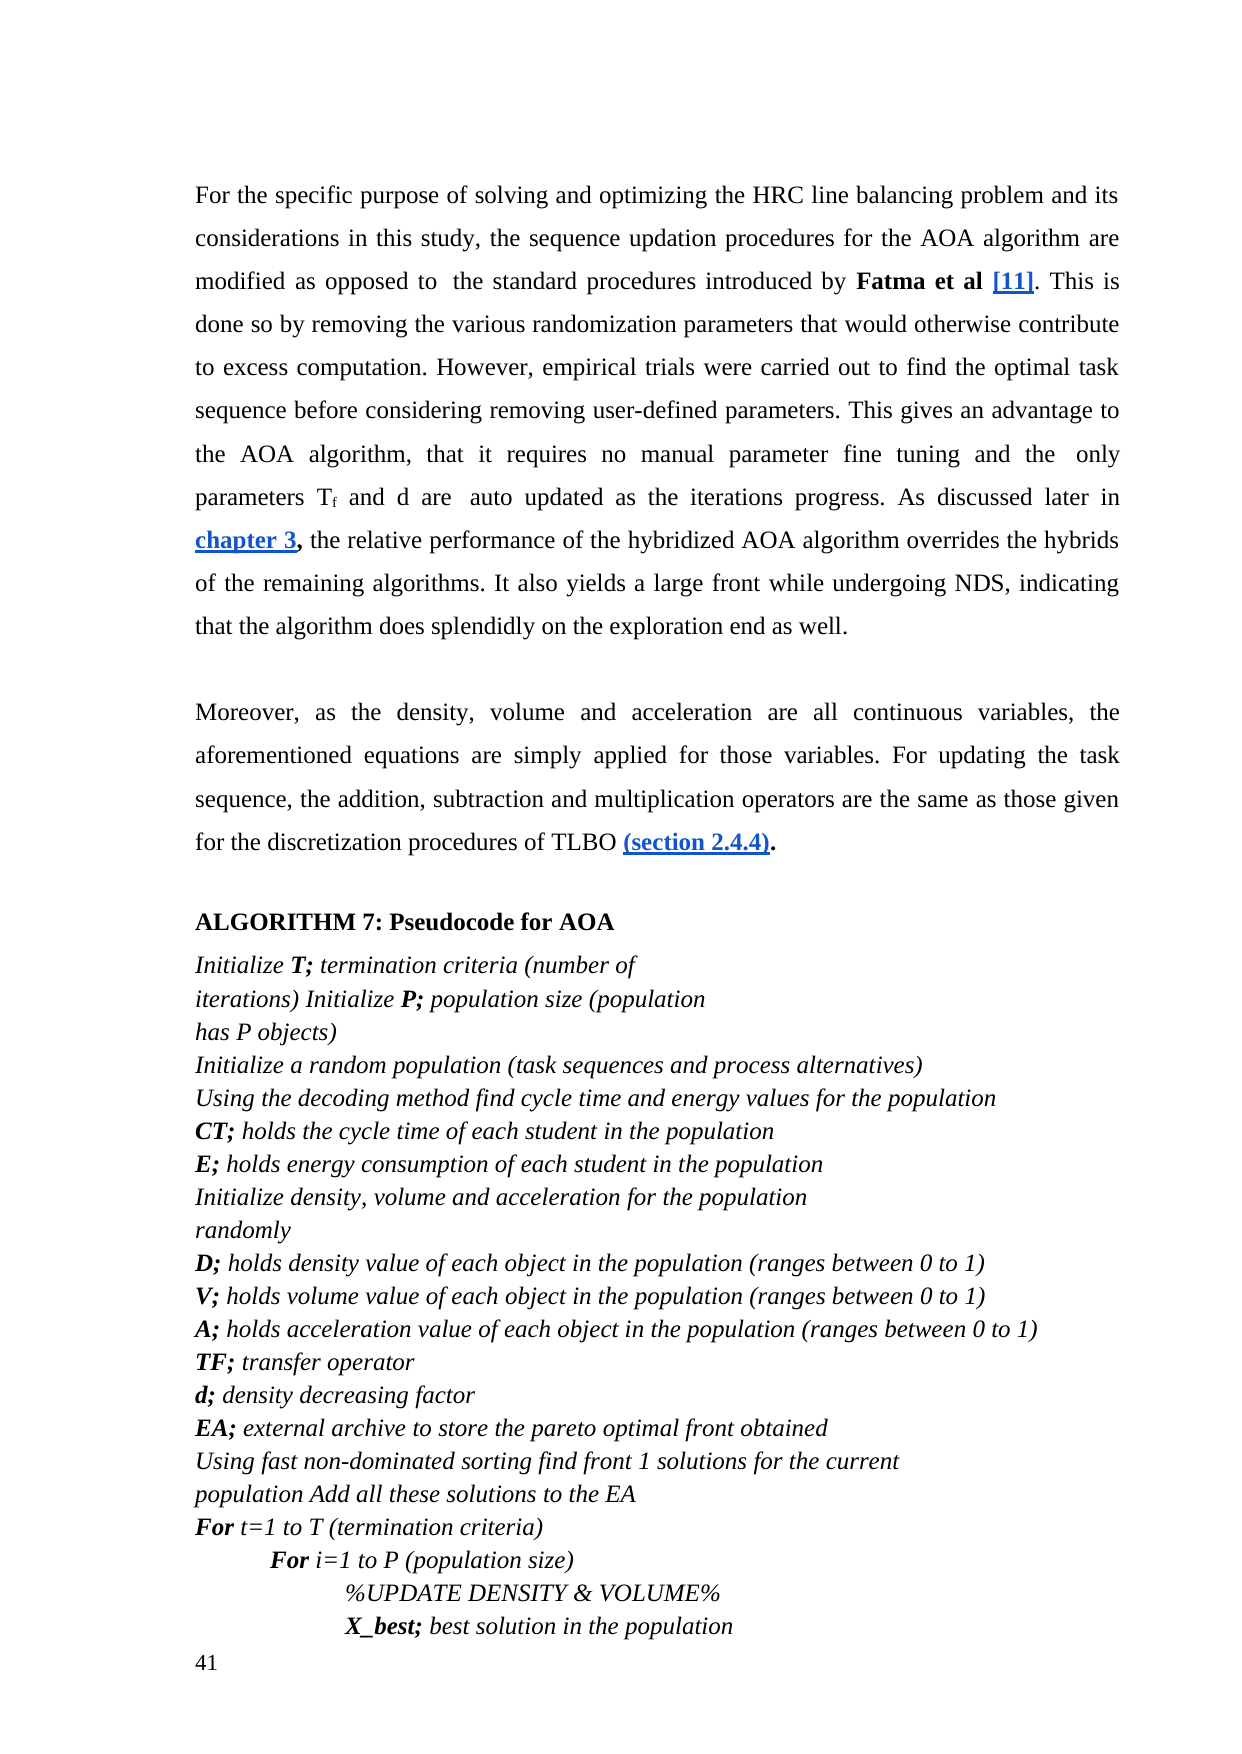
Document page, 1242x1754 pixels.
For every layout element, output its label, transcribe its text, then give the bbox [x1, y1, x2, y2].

text Using fast non-dominated sorting find front 1 solutions for the current population Add all these solutions to the EA [195, 1446, 1012, 1508]
text E; holds energy consumption of each student in the population Initialize density, volume and acceleration for the population randomly [195, 1149, 908, 1244]
text X_best; best solution in the population [345, 1611, 1204, 1640]
text Using the decoding method find cycle time and energy values for the population [195, 1083, 1204, 1111]
text For t=1 to T (termination criteria) [195, 1512, 1204, 1541]
text Moreover, as the density, volume and acceleration are all continuous variables, the aforementioned equations are simply applied for those variables. For updating the task sequence, the addition, subtraction and multiplication operators are the same as those given for the discretization procedures of TLBO (section 2.4.4). [195, 697, 1120, 856]
text For the specific purpose of solving and optimizing the HRC line balancing problem and its considerations in this study, the sequence updation procedures for the AOA algorithm are modified as opposed to the standard procedures introduced by Fatma et al [11]. This is done so by removing the various randomization parameters that would otherwise contribute to excess computation. However, empirical trials were carried out to find the optimal task sequence before considering removing user-defined parameters. This gives an advantage to the AOA algorithm, that it requires no manual parameter fine tuning and the only parameters Tf and d are auto updated as the iterations progress. As discussed later in chapter 3, the relative performance of the hybridized AOA algorithm overrides the hybrids of the remaining algorithms. It also yields a large front while undergoing NDS, indicating that the algorithm does splendidly on the exploration end as well. [195, 180, 1120, 640]
subtitle ALGORITHM 7: Pseudocode for AOA [195, 907, 1204, 936]
text Initialize a random population (task sequences and process alternatives) [195, 1050, 1204, 1078]
text d; density decreasing factor [195, 1380, 1204, 1409]
text D; holds density value of each object in the population (ranges between 0 to 1) [195, 1248, 1204, 1277]
text EA; external archive to store the pareto optimal front obtained [195, 1413, 1204, 1442]
text %UPDATE DENSITY & VOLUME% [345, 1578, 1204, 1607]
text CT; holds the cycle time of each student in the population [195, 1116, 1204, 1144]
text V; holds volume value of each object in the population (ranges between 0 to 1) [195, 1281, 1204, 1310]
text For i=1 to P (population size) [270, 1545, 1204, 1574]
text TF; transfer operator [195, 1347, 1204, 1376]
text Initialize T; termination criteria (number of iterations) Initialize P; population size (population has P objects) [195, 951, 743, 1045]
text A; holds acceleration value of each object in the population (ranges between 0 to 1) [195, 1314, 1204, 1343]
